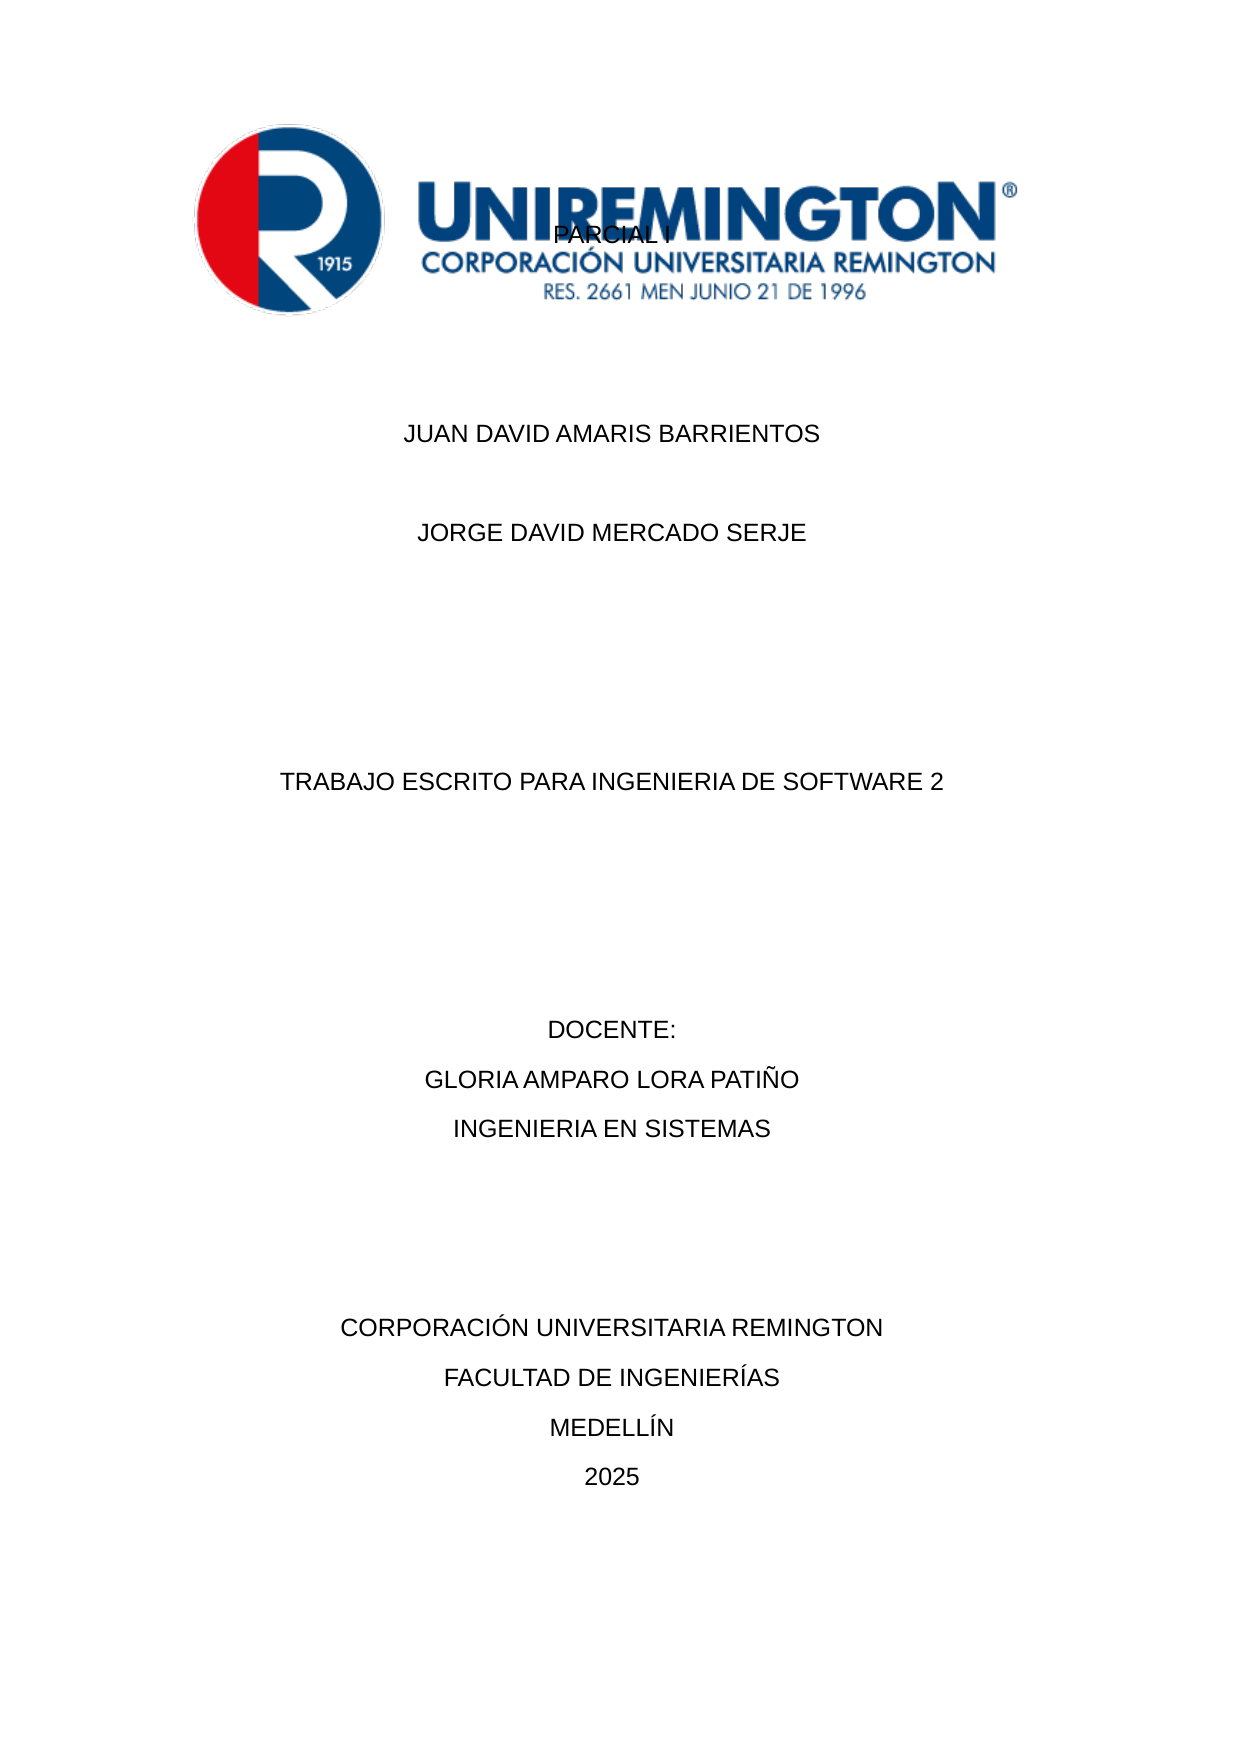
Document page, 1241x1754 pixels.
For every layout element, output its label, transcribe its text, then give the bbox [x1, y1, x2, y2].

text DOCENTE: [184, 1015, 1039, 1044]
text 2025 [184, 1462, 1039, 1491]
text MEDELLÍN [184, 1412, 1039, 1441]
text JUAN DAVID AMARIS BARRIENTOS [184, 419, 1039, 447]
text FACULTAD DE INGENIERÍAS [184, 1363, 1039, 1392]
text Gloria Amparo Lora Patiño [184, 1065, 1039, 1093]
text Jorge David Mercado Serje [184, 518, 1039, 547]
text CORPORACIÓN UNIVERSITARIA REMINGTON [184, 1313, 1039, 1342]
text PARCIAL I [184, 220, 1039, 249]
picture [173, 106, 1030, 338]
text TRABAJO ESCRITO PARA INGENIERIA DE SOFTWARE 2 [184, 767, 1039, 795]
text INGENIERIA EN SISTEMAS [184, 1114, 1039, 1143]
